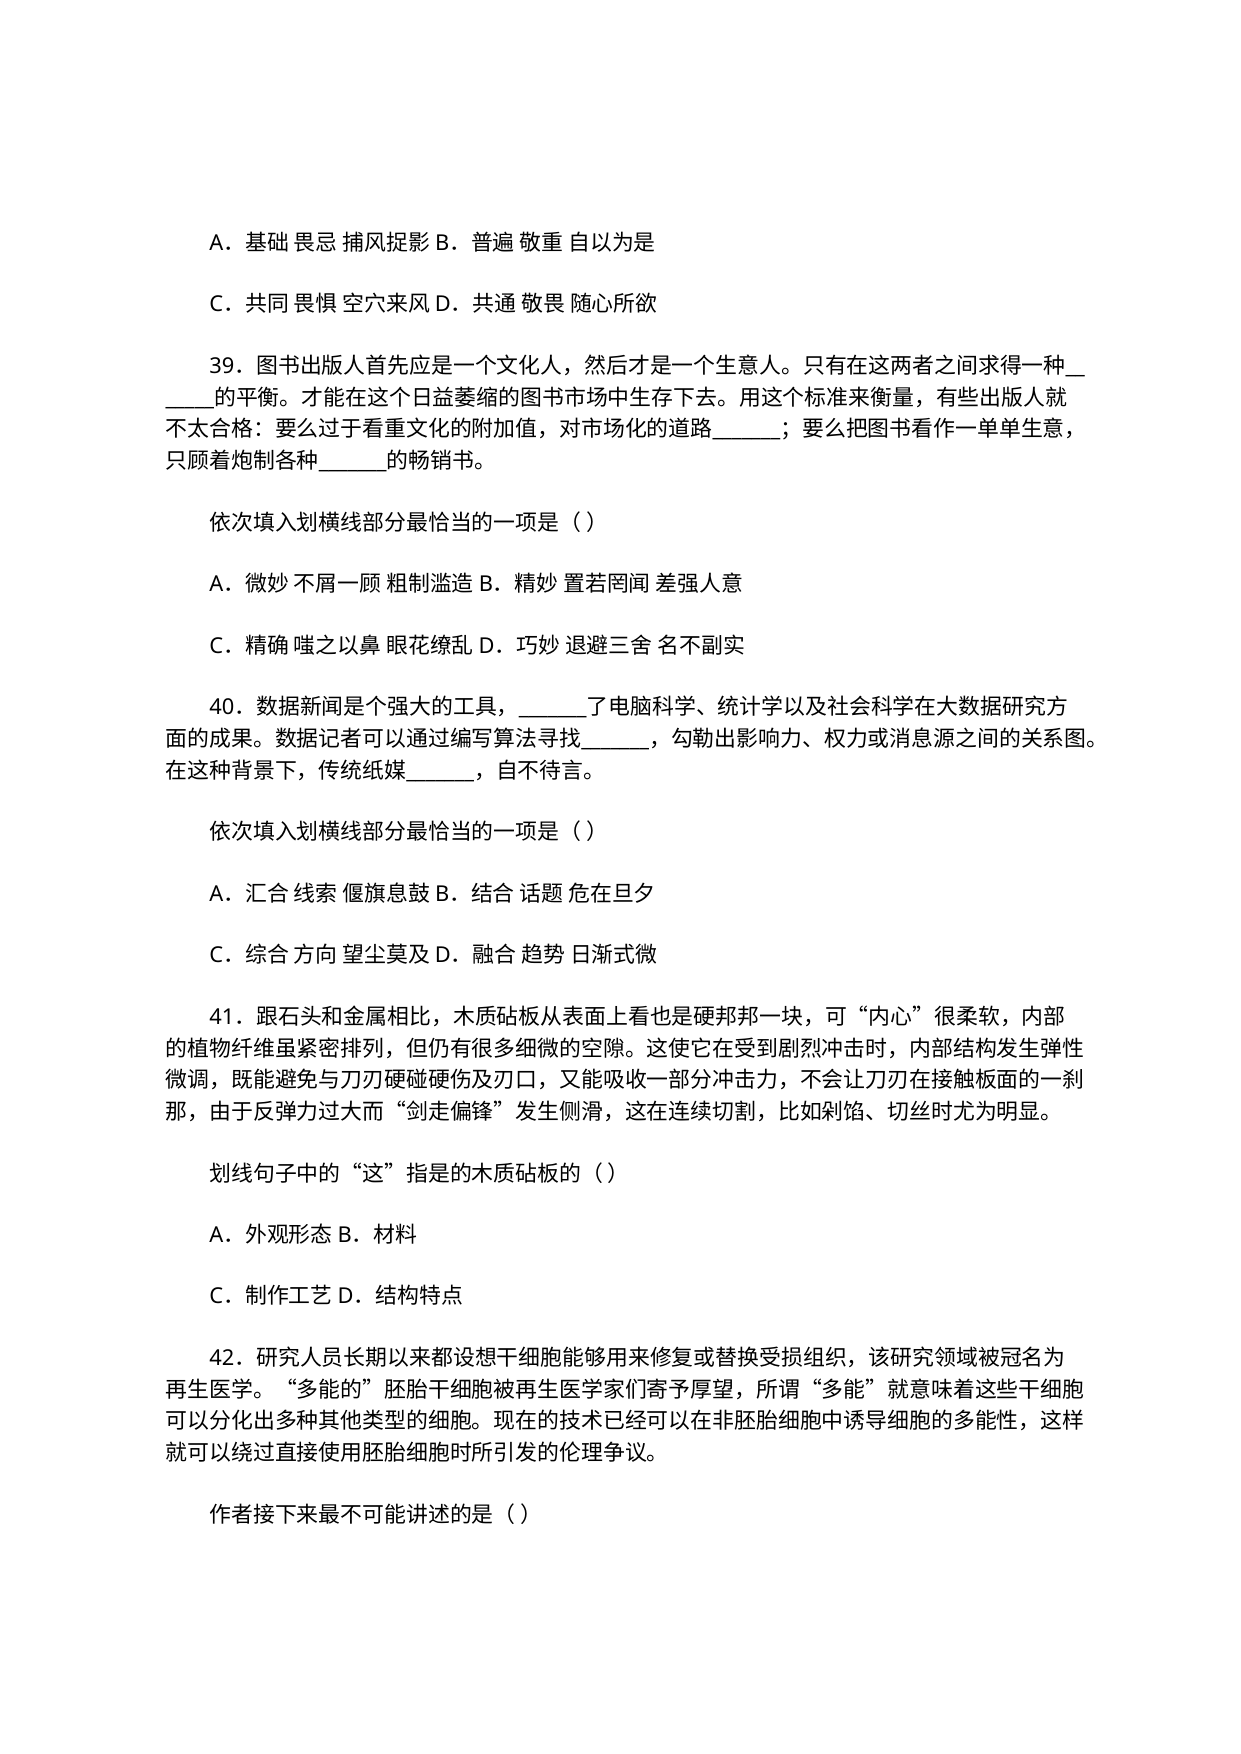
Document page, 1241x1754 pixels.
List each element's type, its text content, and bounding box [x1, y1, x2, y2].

text C．综合 方向 望尘莫及 D．融合 趋势 日渐式微 [165, 908, 1087, 969]
text 41．跟石头和金属相比，木质砧板从表面上看也是硬邦邦一块，可“内心”很柔软，内部的植物纤维虽紧密排列，但仍有很多细微的空隙。这使它在受到剧烈冲击时，内部结构发生弹性微调，既能避免与刀刃硬碰硬伤及刃口，又能吸收一部分冲击力，不会让刀刃在接触板面的一刹那，由于反弹力过大而“剑走偏锋”发生侧滑，这在连续切割，比如剁馅、切丝时尤为明显。 [165, 969, 1087, 1126]
text C．制作工艺 D．结构特点 [165, 1249, 1087, 1310]
text A．外观形态 B．材料 [165, 1187, 1087, 1249]
text 42．研究人员长期以来都设想干细胞能够用来修复或替换受损组织，该研究领域被冠名为再生医学。“多能的”胚胎干细胞被再生医学家们寄予厚望，所谓“多能”就意味着这些干细胞可以分化出多种其他类型的细胞。现在的技术已经可以在非胚胎细胞中诱导细胞的多能性，这样就可以绕过直接使用胚胎细胞时所引发的伦理争议。 [165, 1310, 1087, 1467]
text 作者接下来最不可能讲述的是（ ） [165, 1467, 1087, 1528]
text 依次填入划横线部分最恰当的一项是（ ） [165, 784, 1087, 846]
text A．基础 畏忌 捕风捉影 B．普遍 敬重 自以为是 [165, 195, 1087, 256]
text C．共同 畏惧 空穴来风 D．共通 敬畏 随心所欲 [165, 256, 1087, 318]
text C．精确 嗤之以鼻 眼花缭乱 D．巧妙 退避三舍 名不副实 [165, 598, 1087, 659]
text 依次填入划横线部分最恰当的一项是（ ） [165, 475, 1087, 536]
text A．微妙 不屑一顾 粗制滥造 B．精妙 置若罔闻 差强人意 [165, 536, 1087, 598]
text A．汇合 线索 偃旗息鼓 B．结合 话题 危在旦夕 [165, 846, 1087, 908]
text 40．数据新闻是个强大的工具，_______了电脑科学、统计学以及社会科学在大数据研究方面的成果。数据记者可以通过编写算法寻找_______，勾勒出影响力、权力或消息源之间的关系图。在这种背景下，传统纸媒_______，自不待言。 [165, 659, 1087, 784]
text 39．图书出版人首先应是一个文化人，然后才是一个生意人。只有在这两者之间求得一种_______的平衡。才能在这个日益萎缩的图书市场中生存下去。用这个标准来衡量，有些出版人就不太合格：要么过于看重文化的附加值，对市场化的道路_______；要么把图书看作一单单生意，只顾着炮制各种_______的畅销书。 [165, 318, 1087, 475]
text 划线句子中的“这”指是的木质砧板的（ ） [165, 1126, 1087, 1187]
